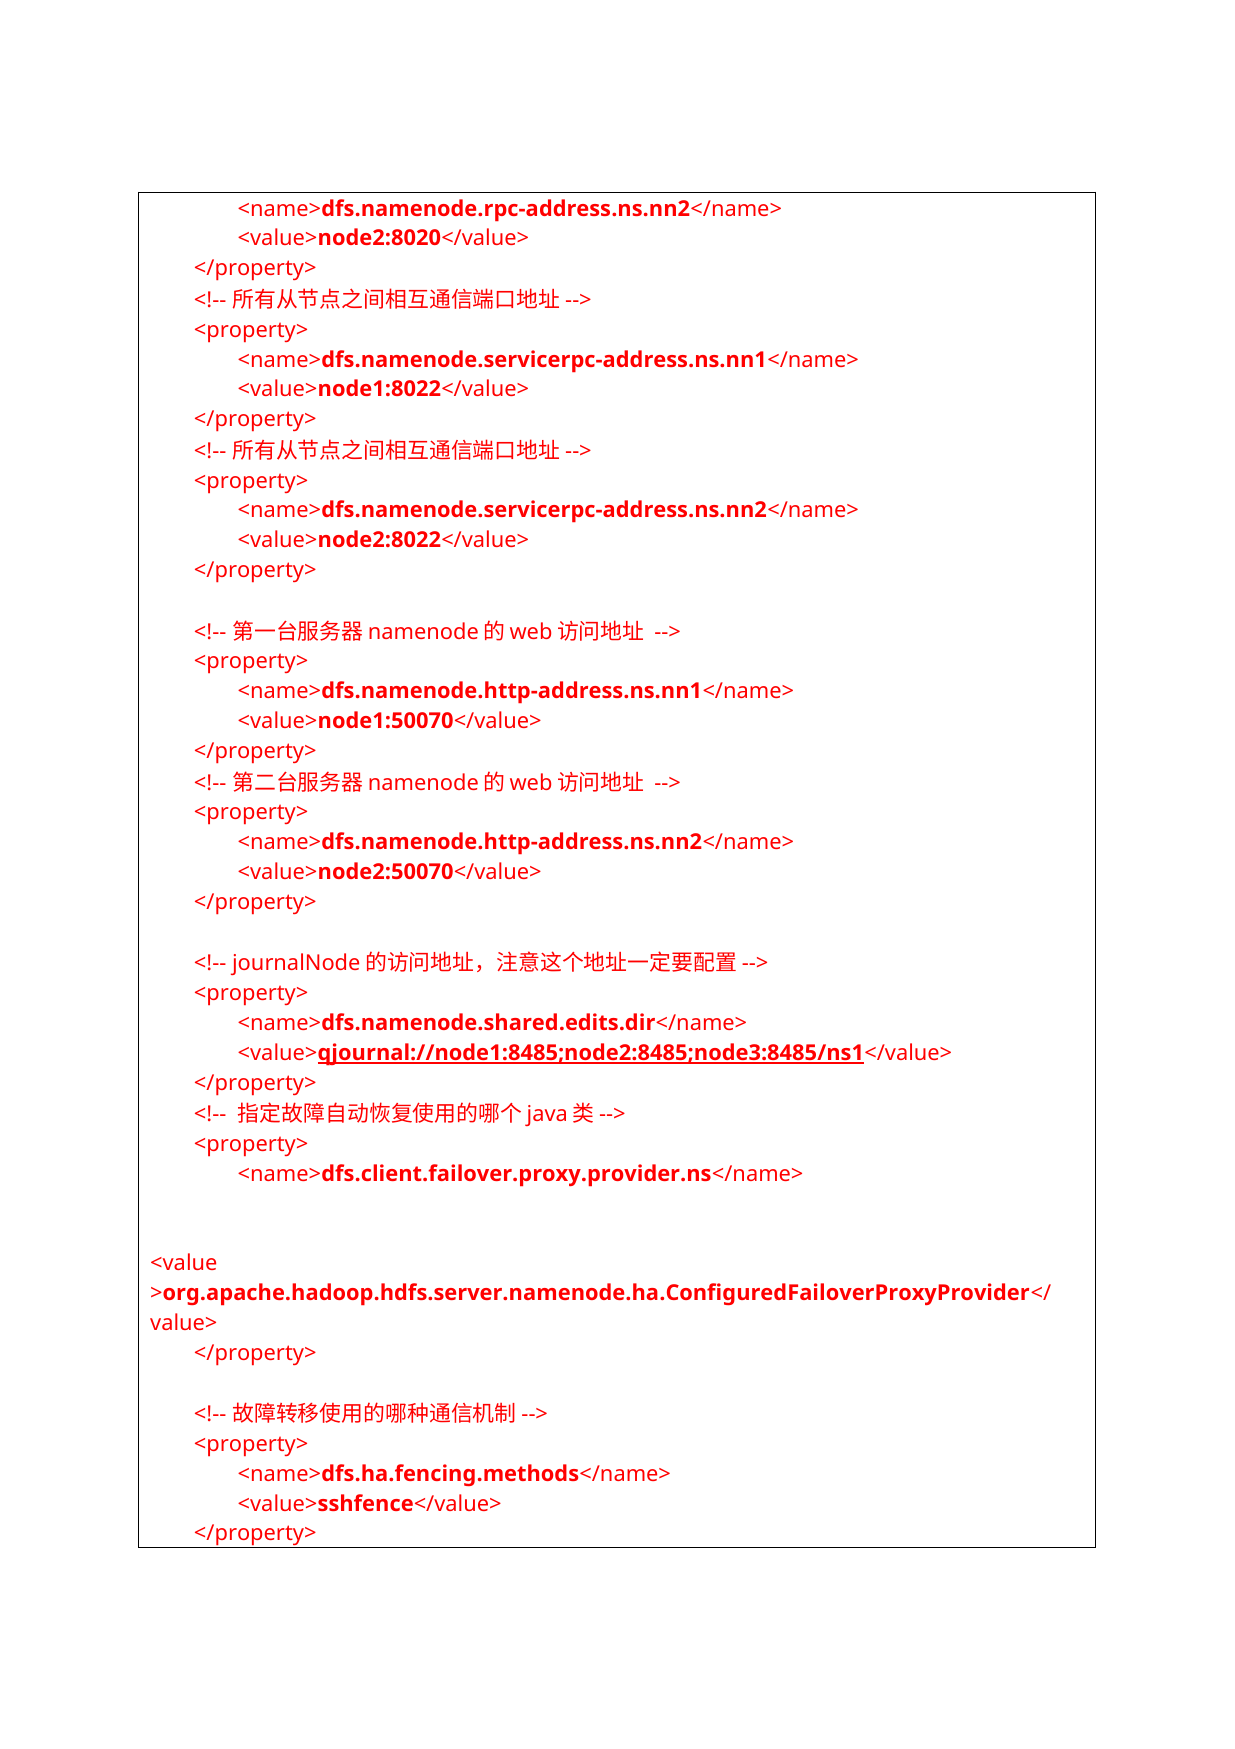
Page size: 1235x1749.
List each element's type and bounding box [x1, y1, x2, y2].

table_header [139, 193, 1095, 1547]
